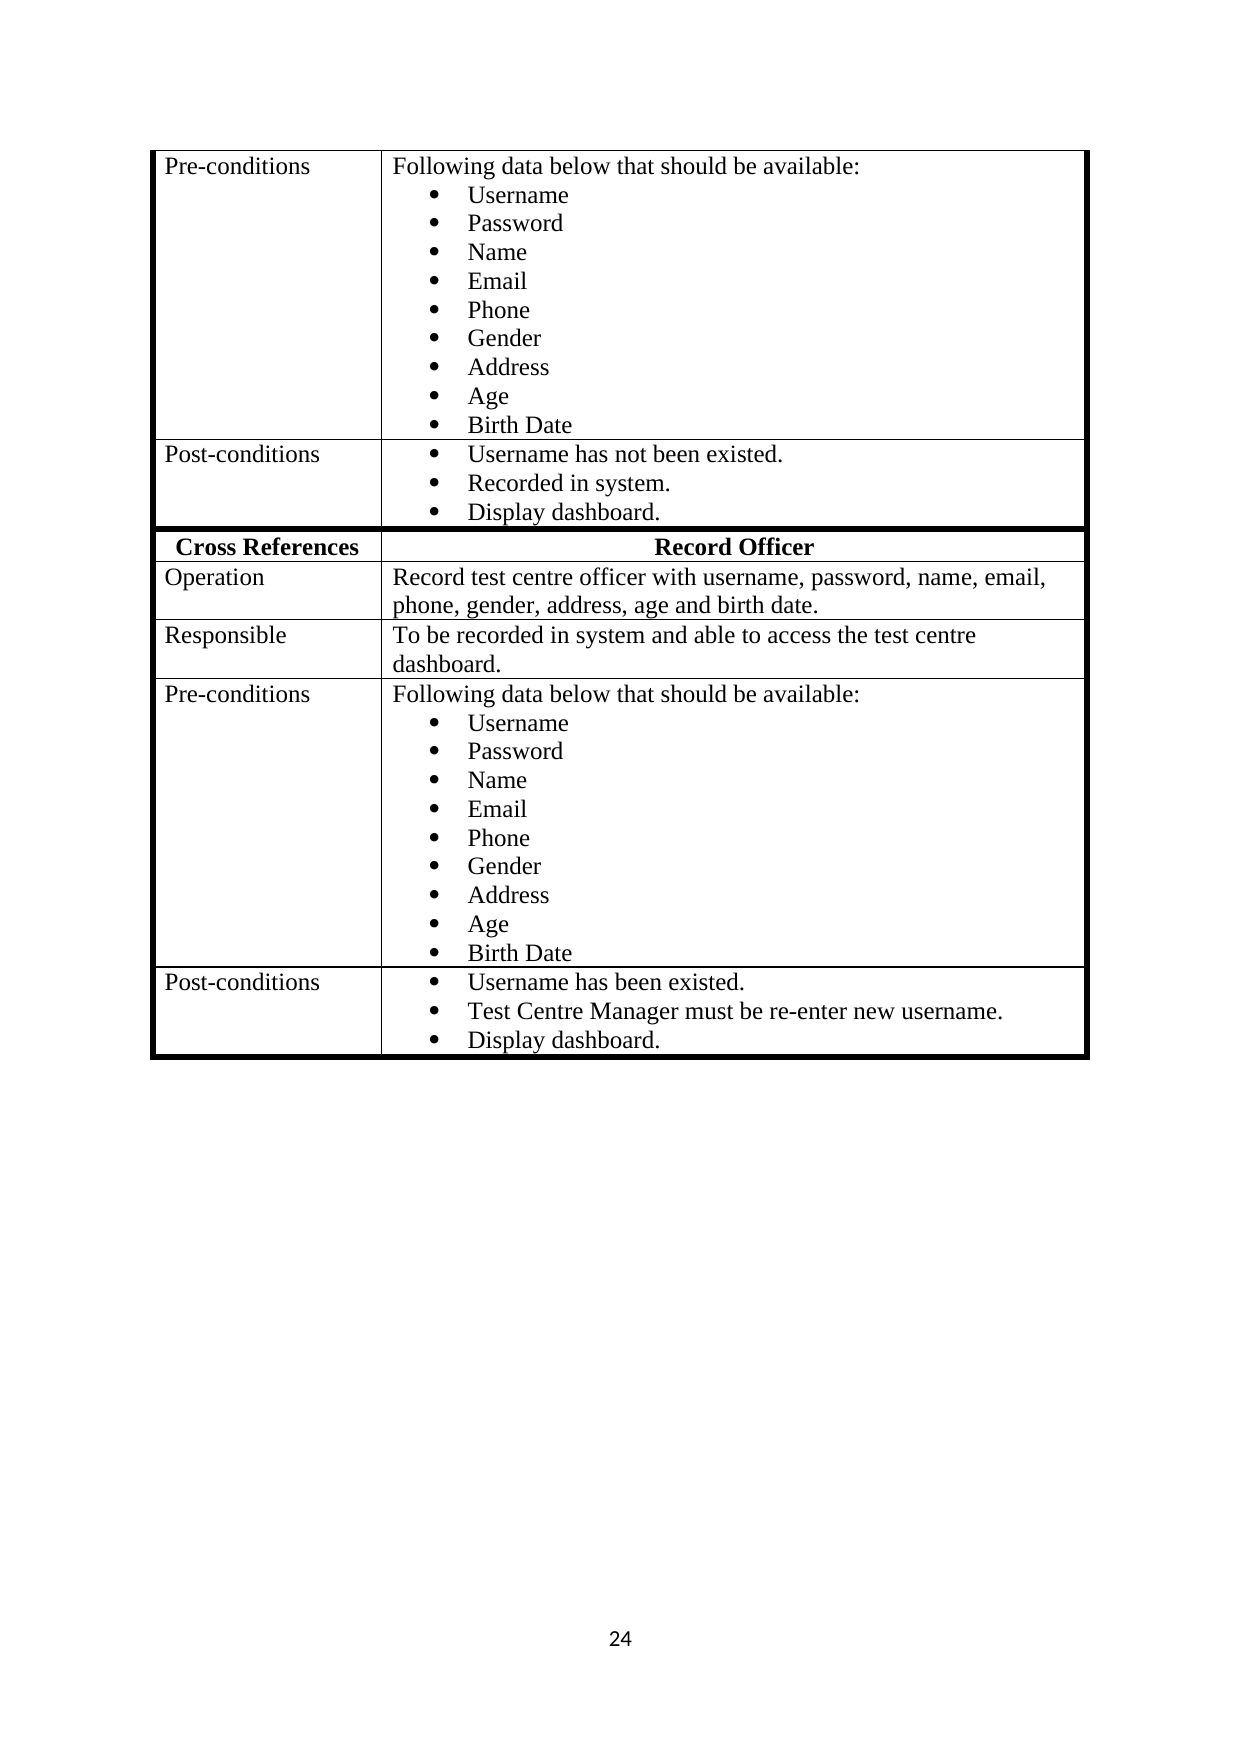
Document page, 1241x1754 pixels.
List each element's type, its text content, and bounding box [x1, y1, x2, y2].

table_cell Post-conditions [156, 968, 381, 1054]
table_cell Responsible [156, 620, 381, 678]
table_cell Username has not been existed. Recorded in system. Display dashboard. [382, 440, 1084, 526]
table_cell Username has been existed. Test Centre Manager must be re-enter new username. Display dashboard. [382, 968, 1084, 1054]
table_cell Record test centre officer with username, password, name, email, phone, gender, address, age and birth date. [382, 562, 1084, 619]
table_cell Post-conditions [156, 440, 381, 526]
table_cell To be recorded in system and able to access the test centre dashboard. [382, 620, 1084, 678]
table_cell Pre-conditions [156, 151, 381, 438]
table_cell Pre-conditions [156, 679, 381, 966]
table_cell Operation [156, 562, 381, 619]
table_cell Record Officer [382, 532, 1084, 561]
table_cell Following data below that should be available: Username Password Name Email Phone Gender Address Age Birth Date [382, 679, 1084, 966]
table_cell Cross References [156, 532, 381, 561]
table_cell Following data below that should be available: Username Password Name Email Phone Gender Address Age Birth Date [382, 151, 1084, 438]
